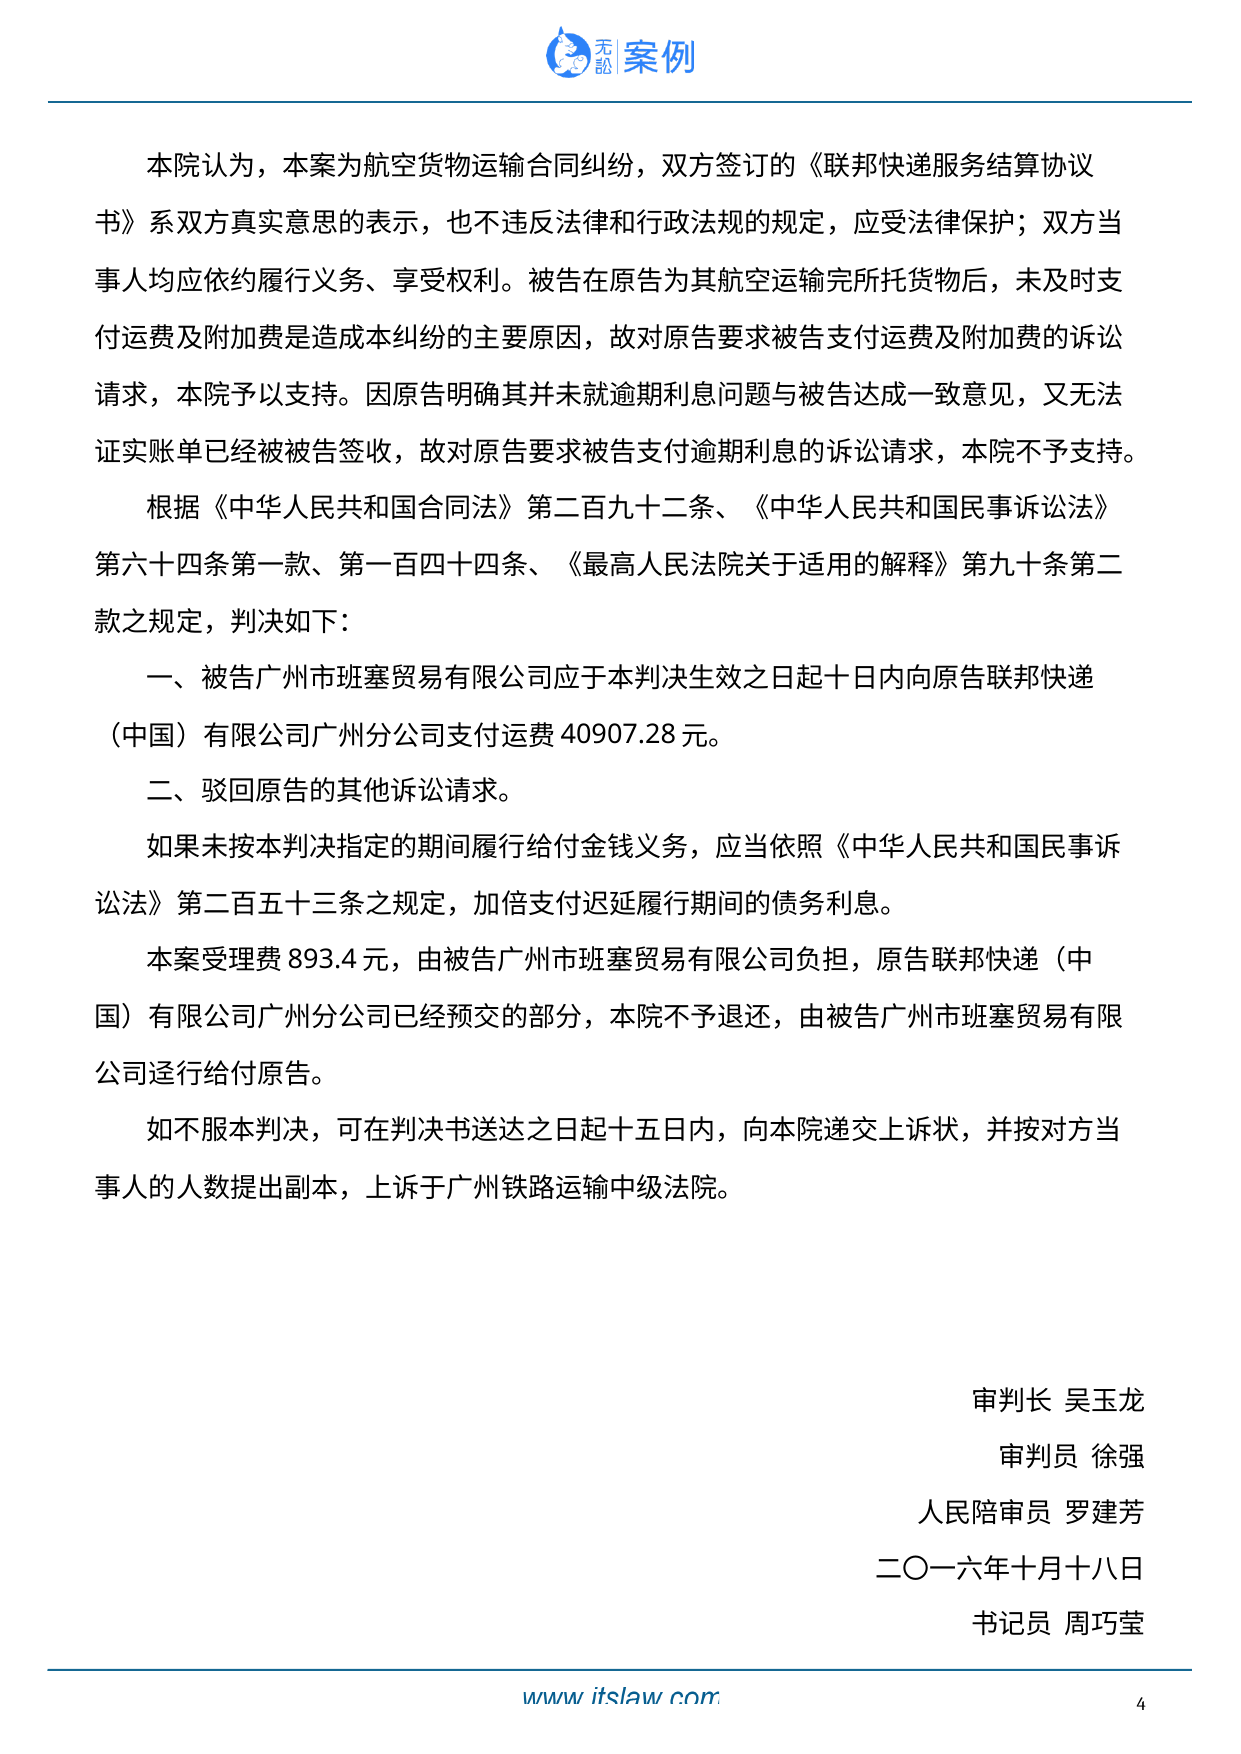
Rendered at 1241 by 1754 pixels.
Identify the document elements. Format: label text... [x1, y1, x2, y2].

text 书记员 周巧莹 [94, 1600, 1146, 1644]
text 二、驳回原告的其他诉讼请求。 [94, 767, 1146, 811]
text 一、被告广州市班塞贸易有限公司应于本判决生效之日起十日内向原告联邦快递（中国）有限公司广州分公司支付运费40907.28元。 [94, 654, 1146, 755]
text 本案受理费893.4元，由被告广州市班塞贸易有限公司负担，原告联邦快递（中国）有限公司广州分公司已经预交的部分，本院不予退还，由被告广州市班塞贸易有限公司迳行给付原告。 [94, 936, 1146, 1094]
text 审判长 吴玉龙 [94, 1377, 1146, 1421]
text 二〇一六年十月十八日 [94, 1544, 1146, 1588]
text 根据《中华人民共和国合同法》第二百九十二条、《中华人民共和国民事诉讼法》第六十四条第一款、第一百四十四条、《最高人民法院关于适用的解释》第九十条第二款之规定，判决如下： [94, 484, 1146, 642]
text 人民陪审员 罗建芳 [94, 1488, 1146, 1532]
text 如不服本判决，可在判决书送达之日起十五日内，向本院递交上诉状，并按对方当事人的人数提出副本，上诉于广州铁路运输中级法院。 [94, 1106, 1146, 1207]
text 如果未按本判决指定的期间履行给付金钱义务，应当依照《中华人民共和国民事诉讼法》第二百五十三条之规定，加倍支付迟延履行期间的债务利息。 [94, 823, 1146, 924]
picture [546, 26, 694, 78]
text 审判员 徐强 [94, 1433, 1146, 1477]
text 本院认为，本案为航空货物运输合同纠纷，双方签订的《联邦快递服务结算协议书》系双方真实意思的表示，也不违反法律和行政法规的规定，应受法律保护；双方当事人均应依约履行义务、享受权利。被告在原告为其航空运输完所托货物后，未及时支付运费及附加费是造成本纠纷的主要原因，故对原告要求被告支付运费及附加费的诉讼请求，本院予以支持。因原告明确其并未就逾期利息问题与被告达成一致意见，又无法证实账单已经被被告签收，故对原告要求被告支付逾期利息的诉讼请求，本院不予支持。 [94, 85, 1146, 472]
picture [523, 1687, 720, 1704]
